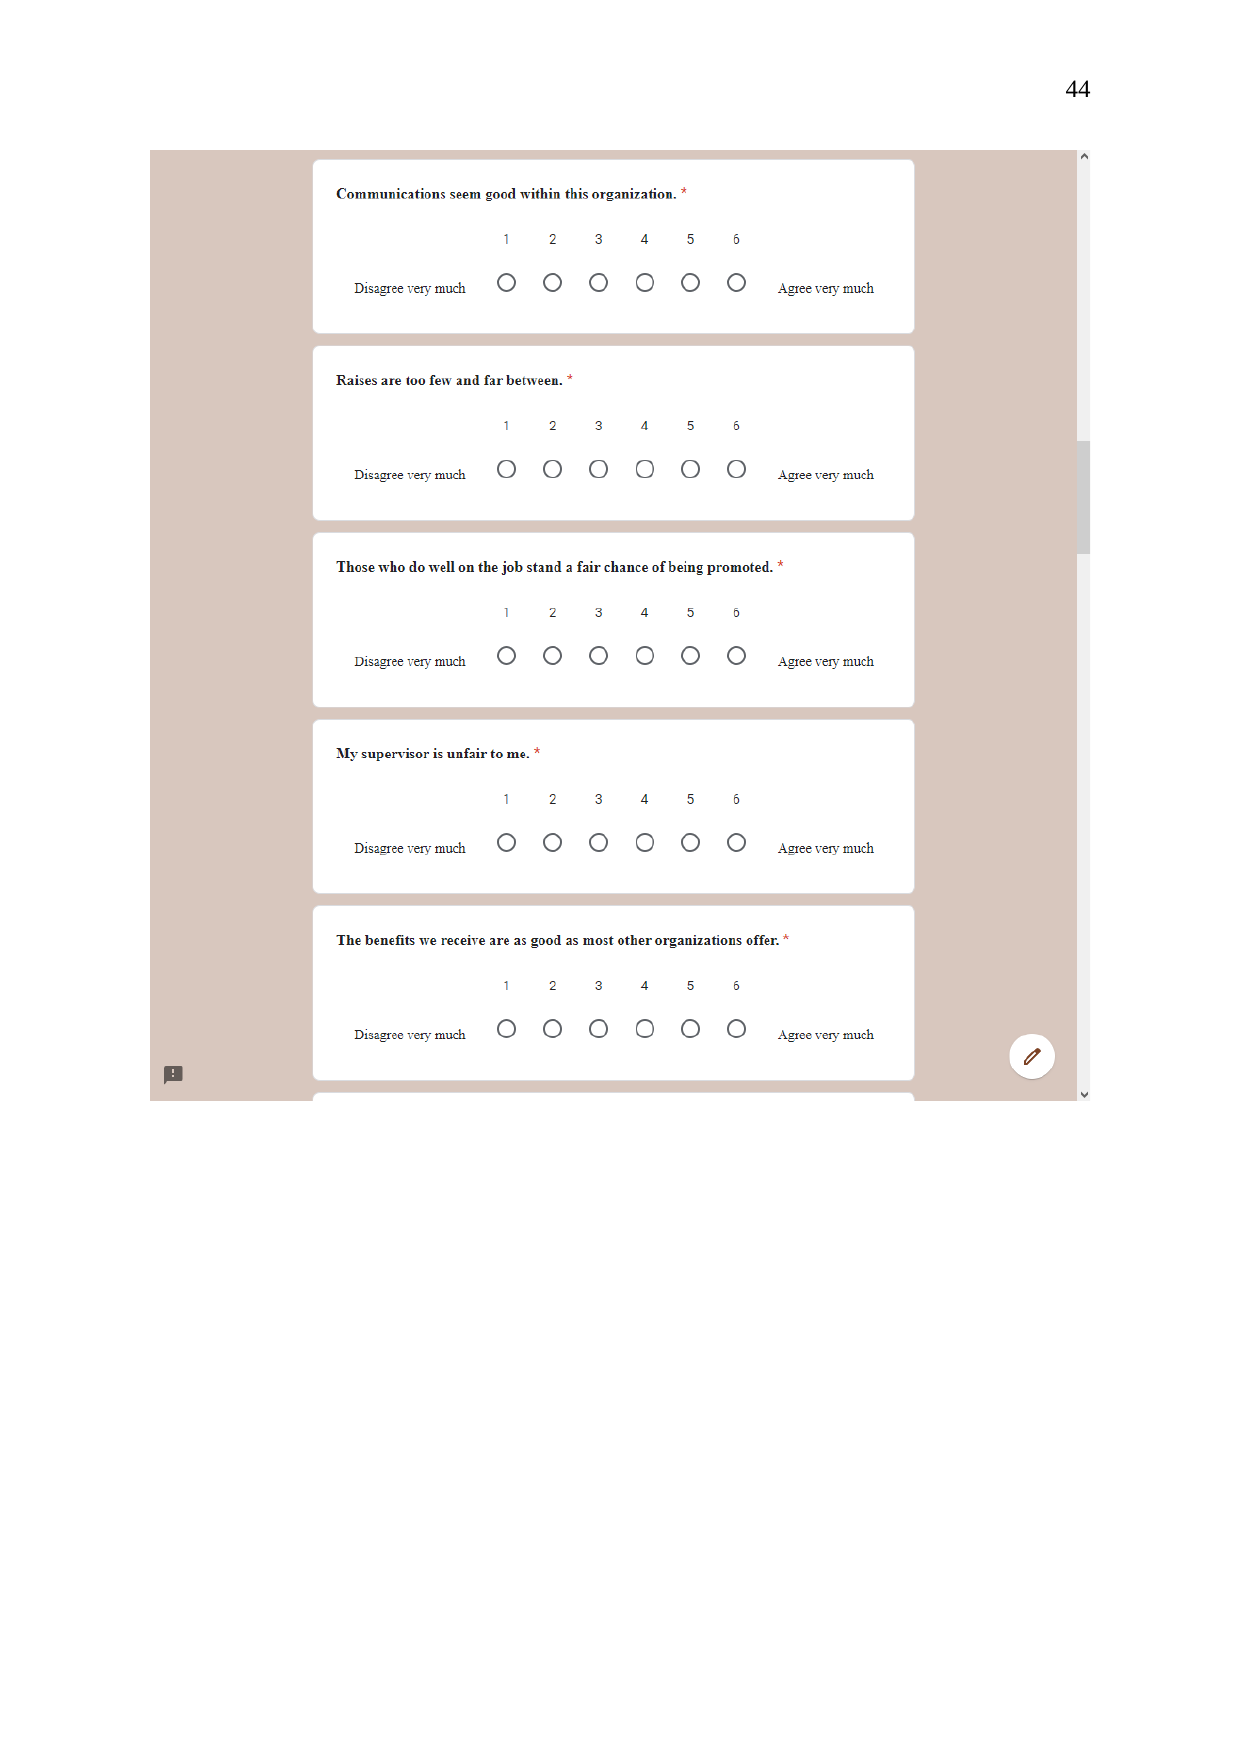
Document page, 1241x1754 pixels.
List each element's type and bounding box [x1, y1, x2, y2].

picture [150, 150, 1091, 1101]
